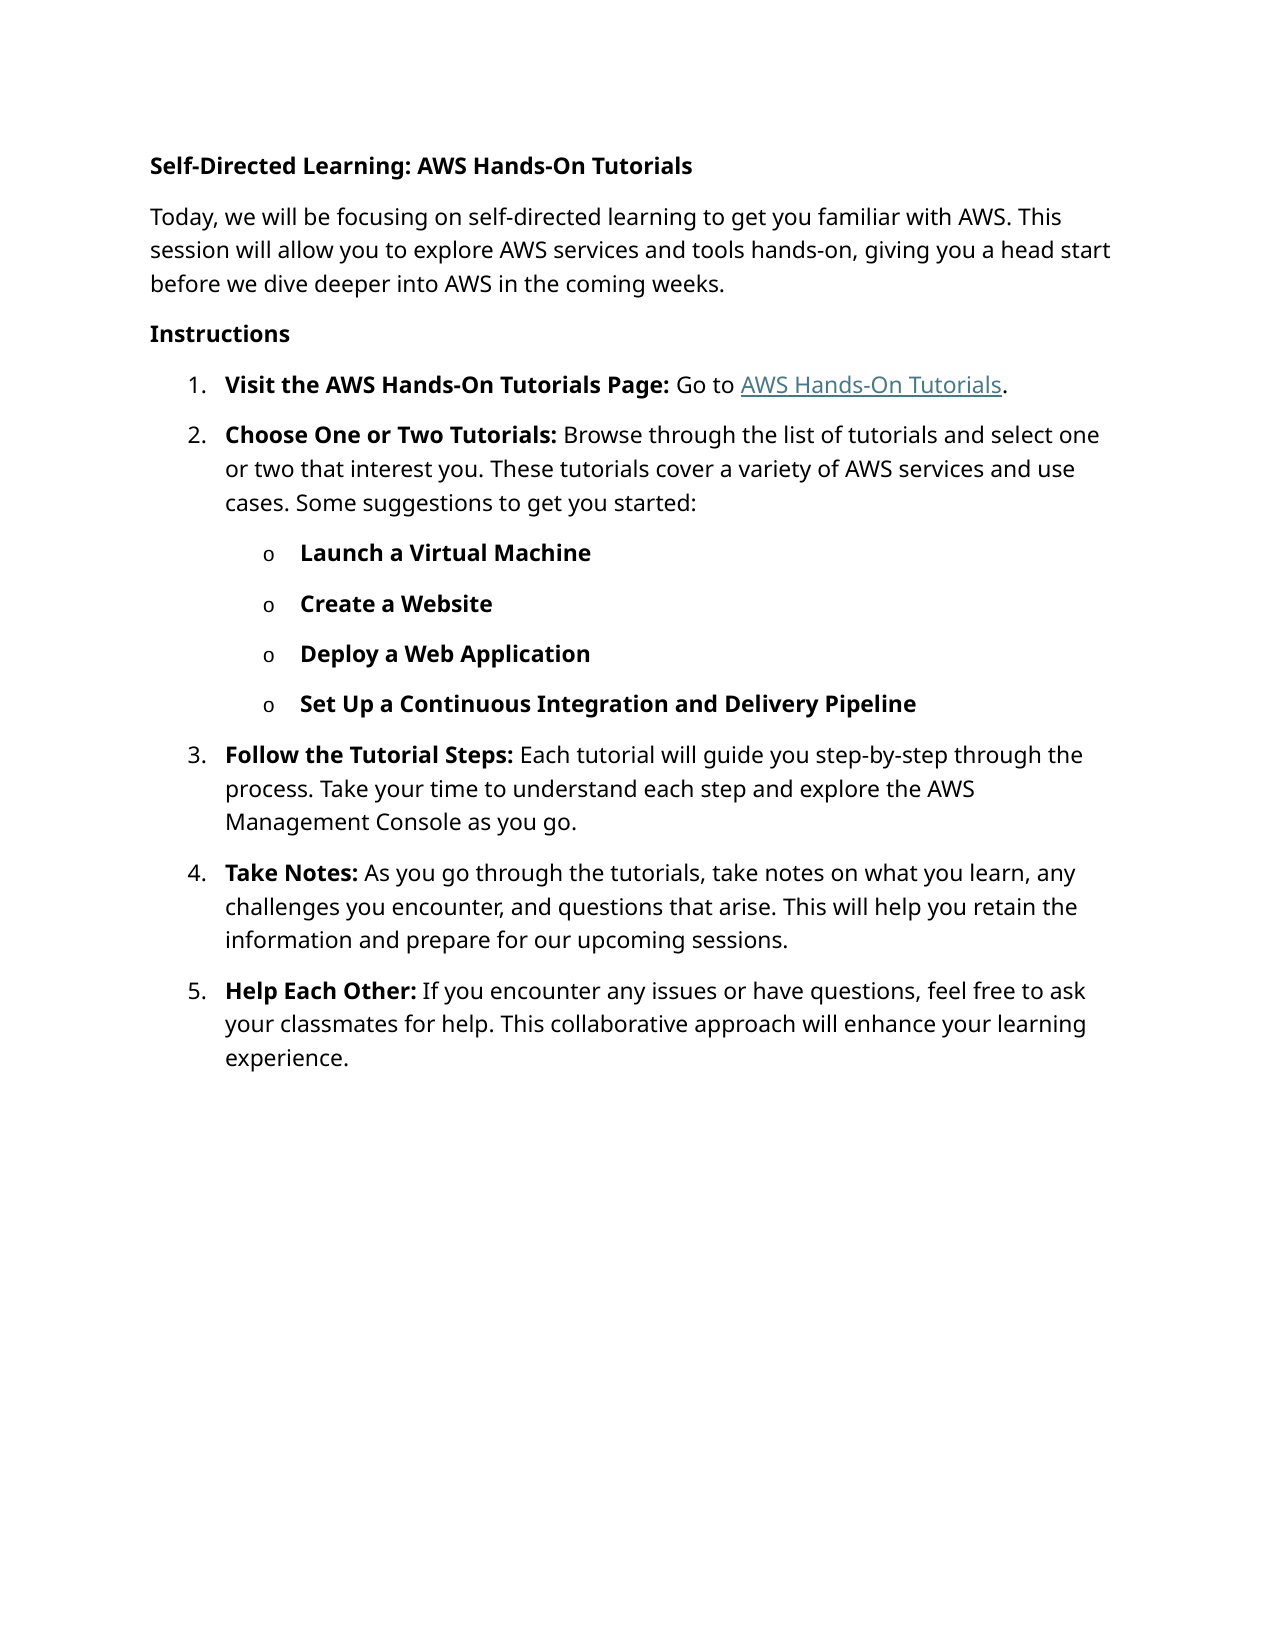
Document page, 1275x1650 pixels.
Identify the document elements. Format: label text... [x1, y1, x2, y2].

list Choose One or Two Tutorials: Browse through the list of tutorials and select one or two that interest you. These tutorials cover a variety of AWS services and use cases. Some suggestions to get you started: [187, 419, 1125, 518]
list Visit the AWS Hands-On Tutorials Page: Go to AWS Hands-On Tutorials. [187, 369, 1125, 400]
list Help Each Other: If you encounter any issues or have questions, feel free to ask your classmates for help. This collaborative approach will enhance your learning experience. [187, 974, 1125, 1073]
list Set Up a Continuous Integration and Delivery Pipeline [262, 688, 1125, 719]
text Instructions [150, 318, 1125, 349]
list Deploy a Web Application [262, 638, 1125, 669]
list Follow the Tutorial Steps: Each tutorial will guide you step-by-step through the process. Take your time to understand each step and explore the AWS Management Console as you go. [187, 739, 1125, 837]
text Self-Directed Learning: AWS Hands-On Tutorials [150, 150, 1125, 181]
list Launch a Virtual Machine [262, 537, 1125, 568]
list Create a Website [262, 587, 1125, 619]
list Take Notes: As you go through the tutorials, take notes on what you learn, any challenges you encounter, and questions that arise. This will help you retain the information and prepare for our upcoming sessions. [187, 857, 1125, 955]
text Today, we will be focusing on self-directed learning to get you familiar with AWS. This session will allow you to explore AWS services and tools hands-on, giving you a head start before we dive deeper into AWS in the coming weeks. [150, 200, 1125, 299]
